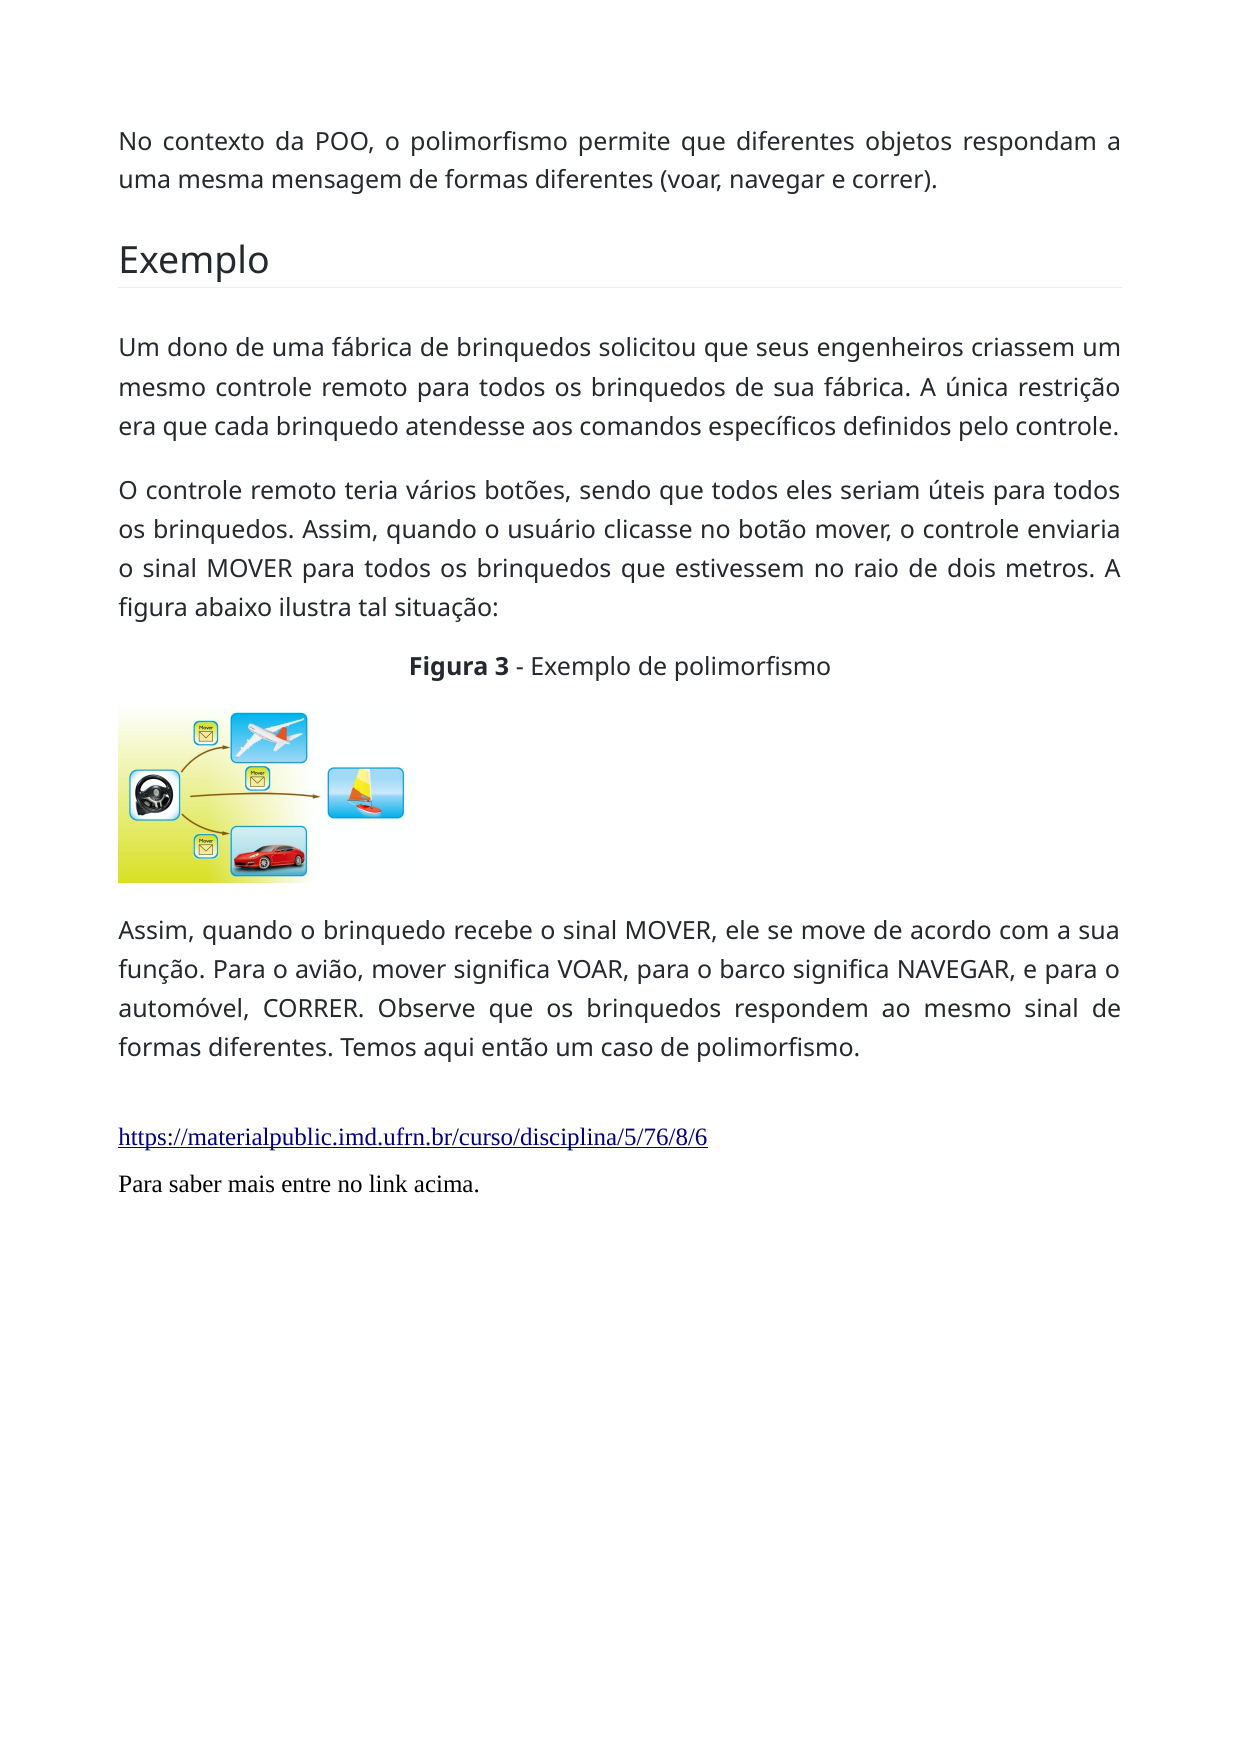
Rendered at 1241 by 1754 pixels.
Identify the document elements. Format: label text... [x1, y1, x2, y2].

text Um dono de uma fábrica de brinquedos solicitou que seus engenheiros criassem um mesmo controle remoto para todos os brinquedos de sua fábrica. A única restrição era que cada brinquedo atendesse aos comandos específicos definidos pelo controle. [118, 325, 1122, 442]
text https://materialpublic.imd.ufrn.br/curso/disciplina/5/76/8/6 [118, 1088, 1122, 1150]
text Figura 3 - Exemplo de polimorfismo [118, 648, 1122, 683]
text Assim, quando o brinquedo recebe o sinal MOVER, ele se move de acordo com a sua função. Para o avião, mover significa VOAR, para o barco significa NAVEGAR, e para o automóvel, CORRER. Observe que os brinquedos respondem ao mesmo sinal de formas diferentes. Temos aqui então um caso de polimorfismo. [118, 907, 1122, 1063]
text Para saber mais entre no link acima. [118, 1169, 1122, 1198]
picture [118, 702, 419, 883]
text No contexto da POO, o polimorfismo permite que diferentes objetos respondam a uma mesma mensagem de formas diferentes (voar, navegar e correr). [118, 118, 1122, 196]
text O controle remoto teria vários botões, sendo que todos eles seriam úteis para todos os brinquedos. Assim, quando o usuário clicasse no botão mover, o controle enviaria o sinal MOVER para todos os brinquedos que estivessem no raio de dois metros. A figura abaixo ilustra tal situação: [118, 467, 1122, 623]
subtitle Exemplo [118, 234, 1122, 287]
